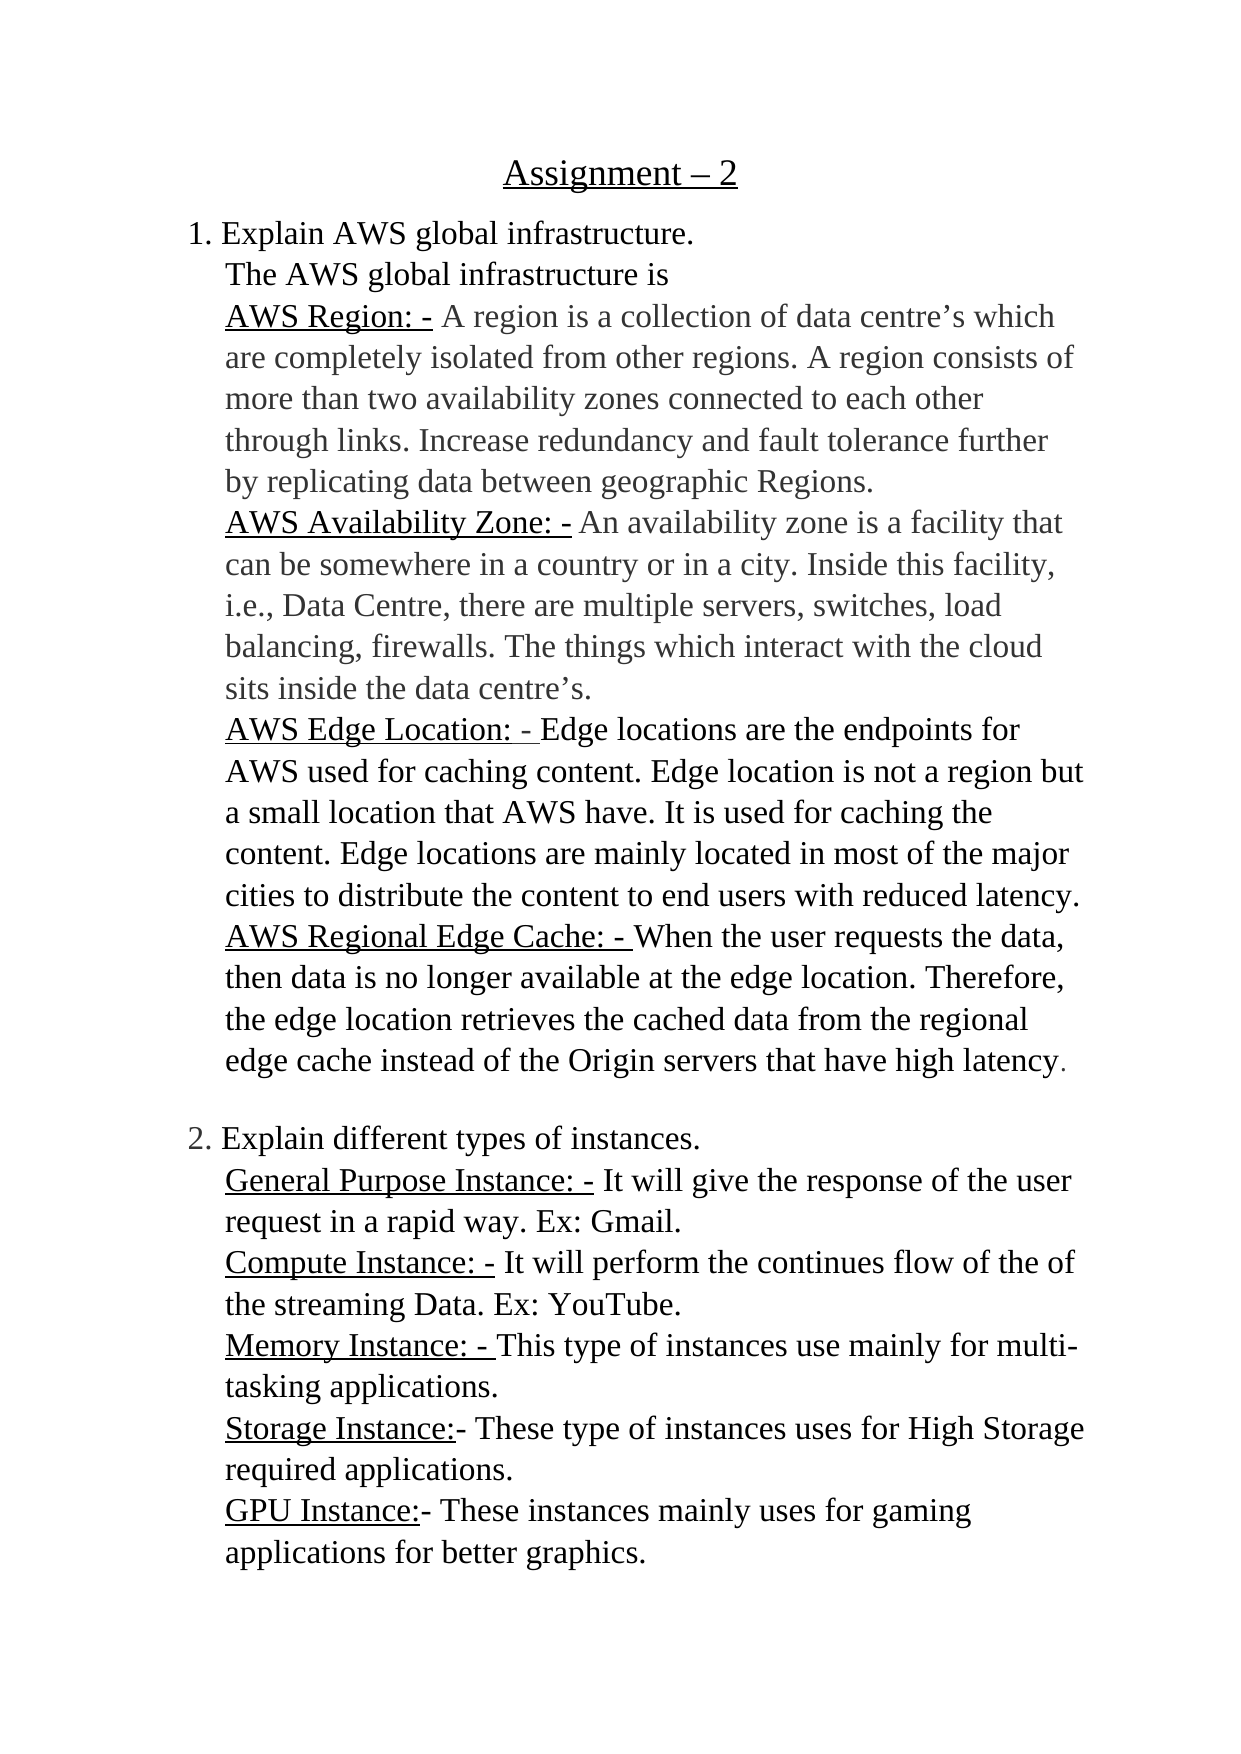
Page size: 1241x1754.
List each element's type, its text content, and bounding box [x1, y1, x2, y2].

list AWS Regional Edge Cache: - When the user requests the data, then data is no longer available at the edge location. Therefore, the edge location retrieves the cached data from the regional edge cache instead of the Origin servers that have high latency. [225, 916, 1090, 1079]
list General Purpose Instance: - It will give the response of the user request in a rapid way. Ex: Gmail. [225, 1160, 1090, 1239]
list GPU Instance:- These instances mainly uses for gaming applications for better graphics. [225, 1491, 1090, 1570]
text Assignment – 2 [150, 150, 1090, 193]
list Explain AWS global infrastructure. [187, 213, 1090, 252]
list AWS Region: - A region is a collection of data centre’s which are completely isolated from other regions. A region consists of more than two availability zones connected to each other through links. Increase redundancy and fault tolerance further by replicating data between geographic Regions. [225, 296, 1090, 500]
list Memory Instance: - This type of instances use mainly for multi-tasking applications. [225, 1325, 1090, 1405]
list The AWS global infrastructure is [225, 254, 1090, 293]
list Compute Instance: - It will perform the continues flow of the of the streaming Data. Ex: YouTube. [225, 1243, 1090, 1322]
list AWS Edge Location: - Edge locations are the endpoints for AWS used for caching content. Edge location is not a region but a small location that AWS have. It is used for caching the content. Edge locations are mainly located in most of the major cities to distribute the content to end users with reduced latency. [225, 709, 1090, 913]
list AWS Availability Zone: - An availability zone is a facility that can be somewhere in a country or in a city. Inside this facility, i.e., Data Centre, there are multiple servers, switches, load balancing, firewalls. The things which interact with the cloud sits inside the data centre’s. [225, 503, 1090, 706]
list Explain different types of instances. [187, 1118, 1090, 1157]
list Storage Instance:- These type of instances uses for High Storage required applications. [225, 1408, 1090, 1488]
